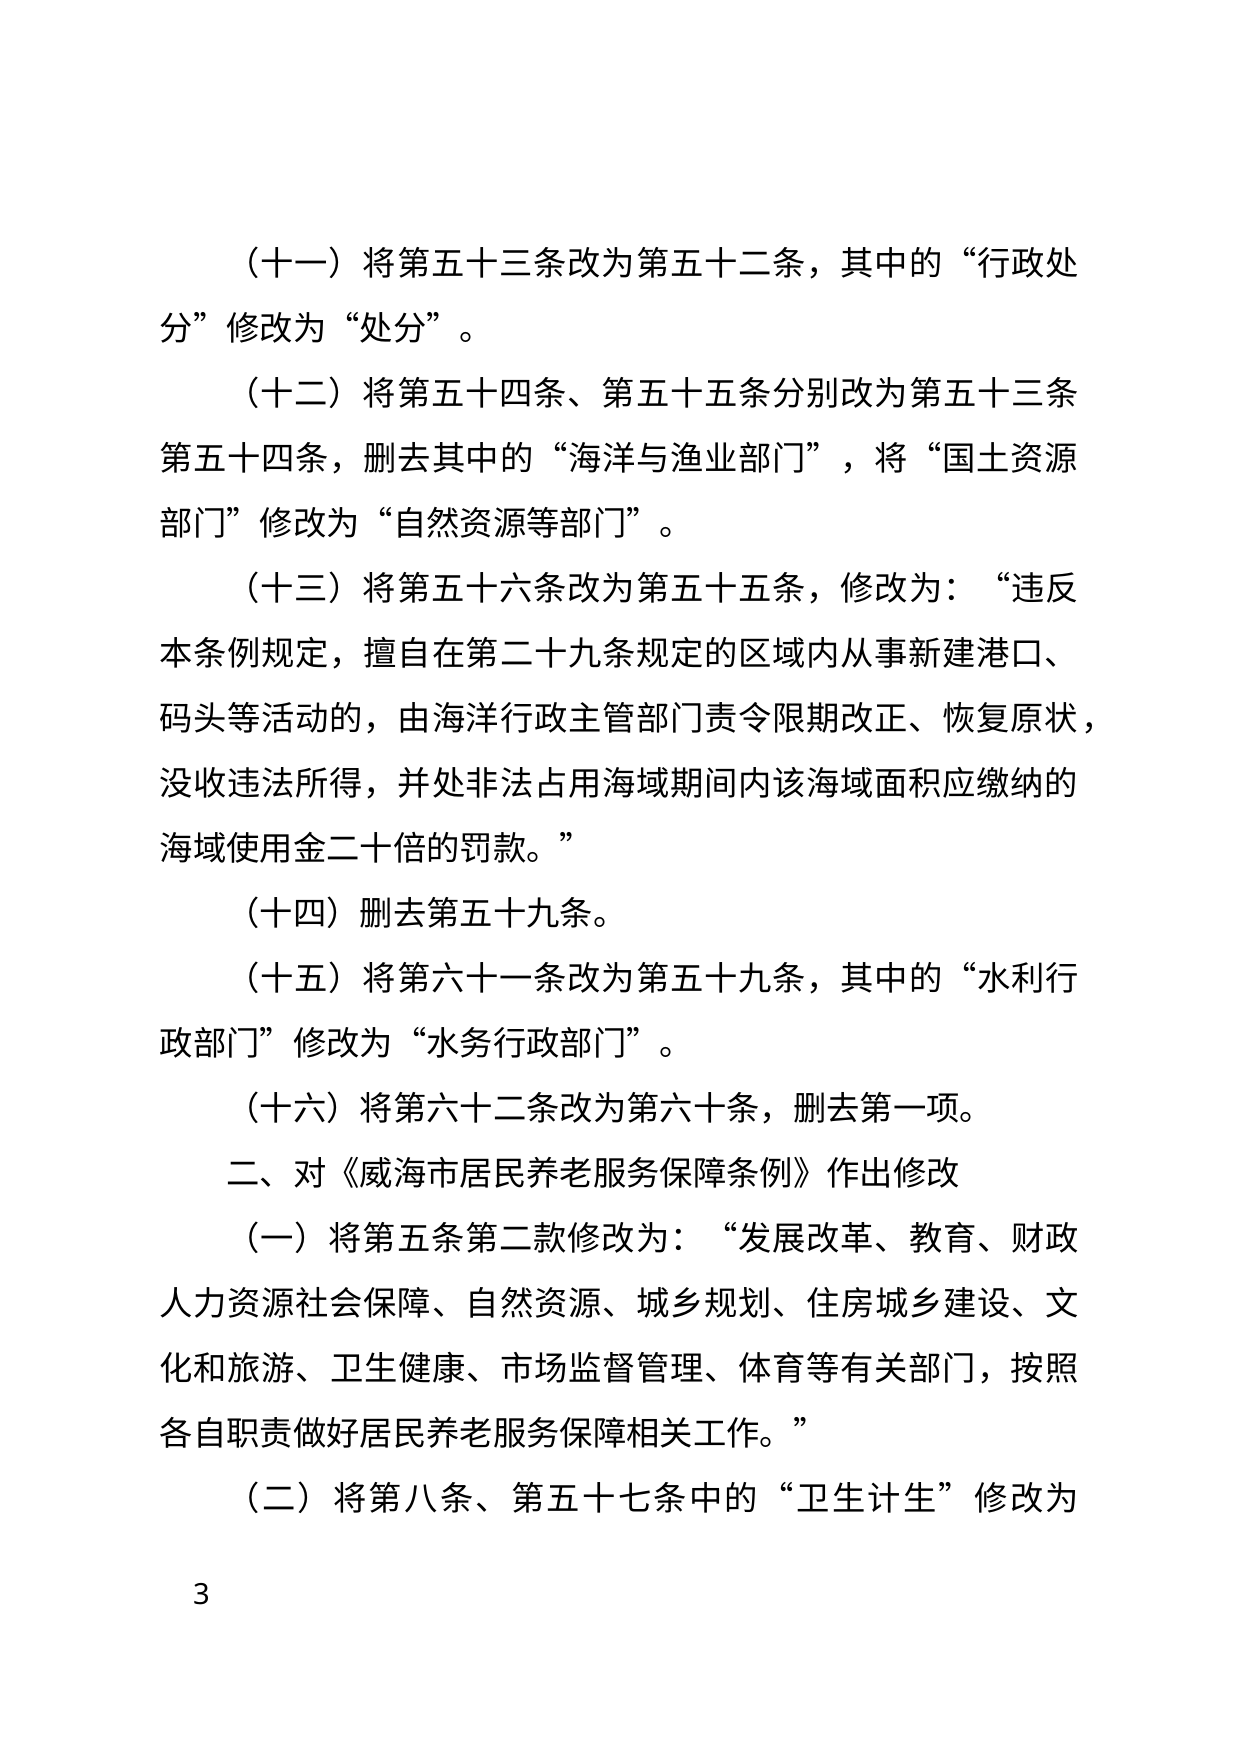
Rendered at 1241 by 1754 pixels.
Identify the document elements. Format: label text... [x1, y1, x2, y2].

text （十六）将第六十二条改为第六十条，删去第一项。 [159, 1073, 1081, 1138]
text （十三）将第五十六条改为第五十五条，修改为：“违反本条例规定，擅自在第二十九条规定的区域内从事新建港口、码头等活动的，由海洋行政主管部门责令限期改正、恢复原状，没收违法所得，并处非法占用海域期间内该海域面积应缴纳的海域使用金二十倍的罚款。” [159, 553, 1081, 878]
list 对《威海市居民养老服务保障条例》作出修改 [159, 1138, 1081, 1203]
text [159, 1463, 1081, 1528]
text （十五）将第六十一条改为第五十九条，其中的“水利行政部门”修改为“水务行政部门”。 [159, 943, 1081, 1073]
text （一）将第五条第二款修改为：“发展改革、教育、财政、人力资源社会保障、自然资源、城乡规划、住房城乡建设、文化和旅游、卫生健康、市场监督管理、体育等有关部门，按照各自职责做好居民养老服务保障相关工作。” [159, 1203, 1081, 1463]
text （十四）删去第五十九条。 [159, 878, 1081, 943]
text （十一）将第五十三条改为第五十二条，其中的“行政处分”修改为“处分”。 [159, 228, 1081, 358]
text （十二）将第五十四条、第五十五条分别改为第五十三条、第五十四条，删去其中的“海洋与渔业部门”，将“国土资源部门”修改为“自然资源等部门”。 [159, 358, 1081, 553]
